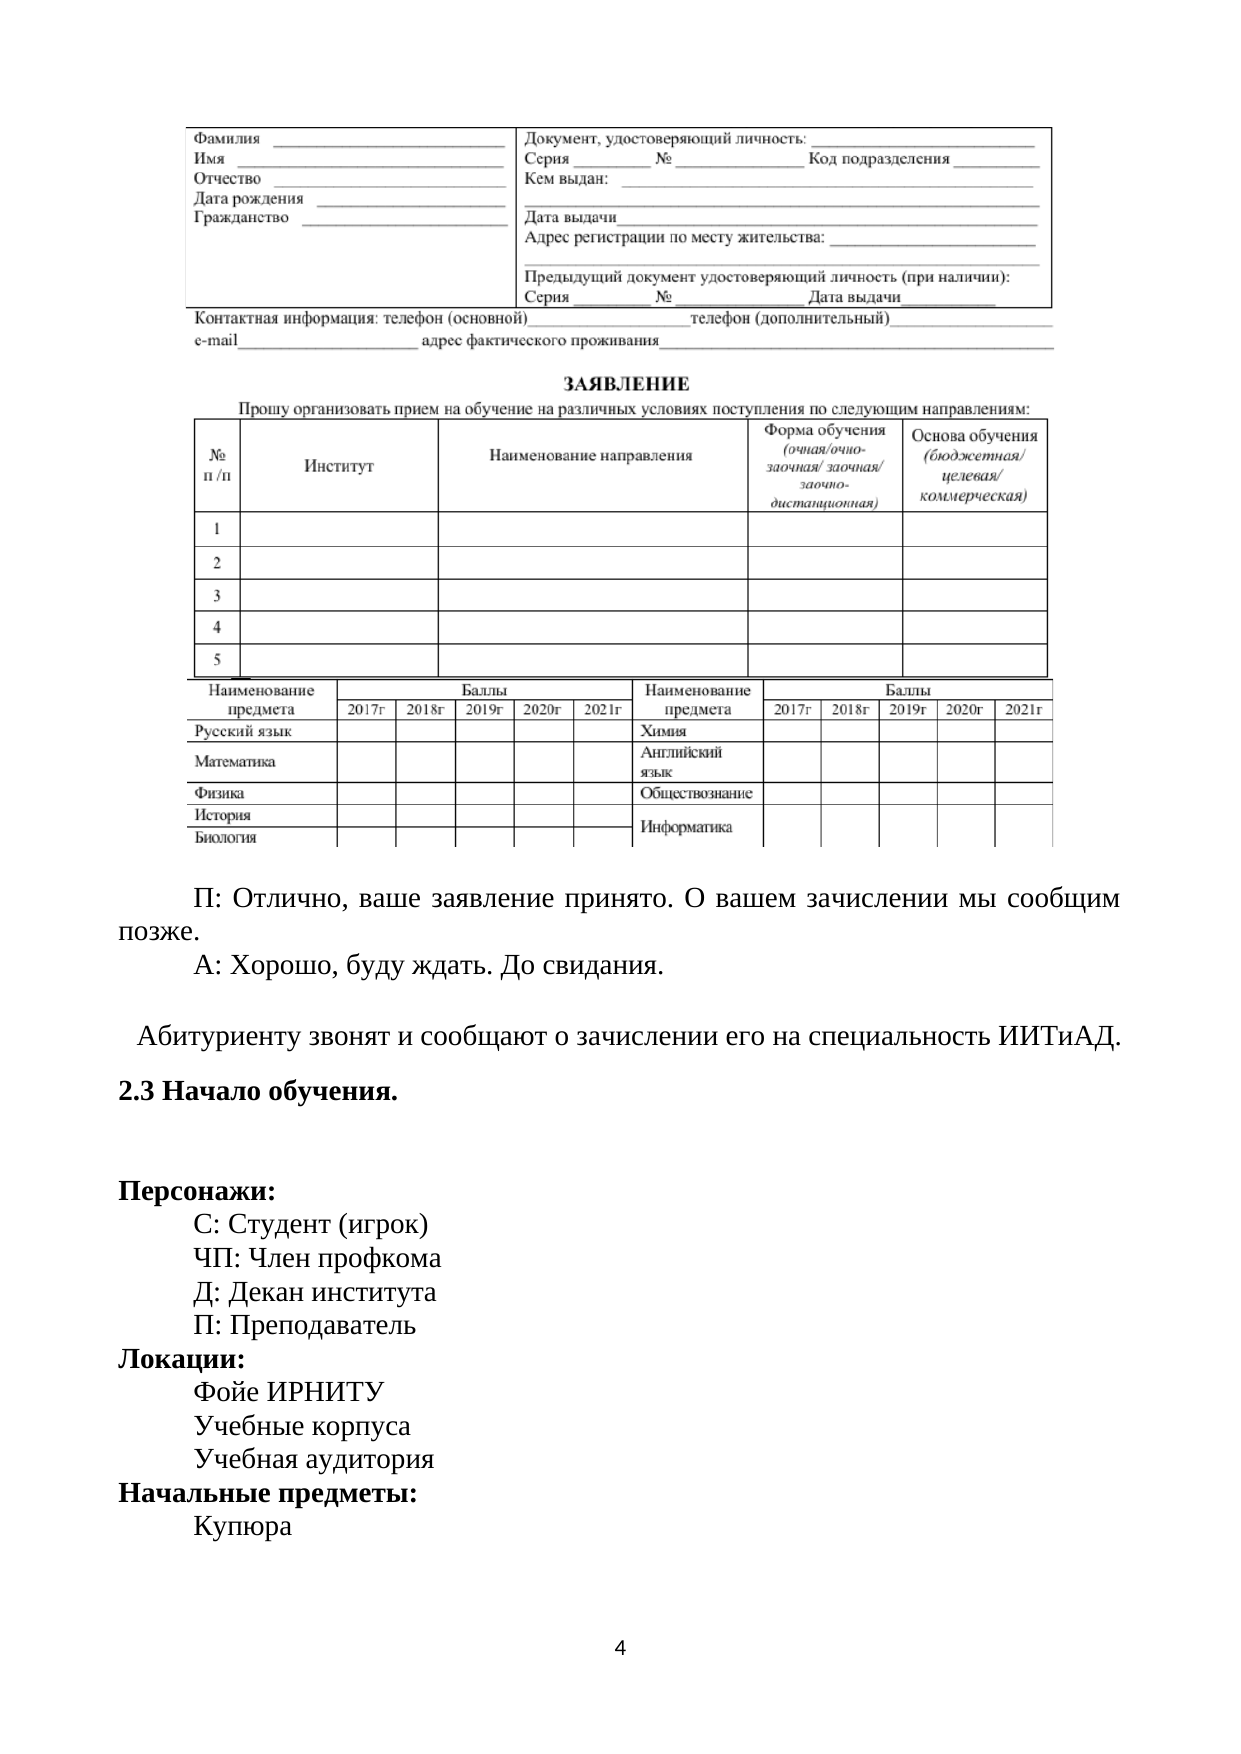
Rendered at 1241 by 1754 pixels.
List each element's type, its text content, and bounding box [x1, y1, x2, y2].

subtitle 2.3 Начало обучения. [118, 1073, 1122, 1106]
text П: Отлично, ваше заявление принято. О вашем зачислении мы сообщим позже. [118, 880, 1122, 947]
text А: Хорошо, буду ждать. До свидания. [118, 947, 1122, 981]
text Фойе ИРНИТУ [118, 1374, 1122, 1408]
text Купюра [118, 1508, 1122, 1542]
text Абитуриенту звонят и сообщают о зачислении его на специальность ИИТиАД. [118, 1018, 1122, 1052]
text Д: Декан института [118, 1274, 1122, 1307]
text ЧП: Член профкома [118, 1240, 1122, 1274]
text С: Студент (игрок) [118, 1207, 1122, 1240]
text Учебные корпуса [118, 1408, 1122, 1441]
text П: Преподаватель [118, 1307, 1122, 1341]
text Персонажи: [118, 1173, 1122, 1207]
text Учебная аудитория [118, 1441, 1122, 1475]
text Начальные предметы: [118, 1475, 1122, 1508]
picture [185, 127, 1055, 847]
text Локации: [118, 1341, 1122, 1374]
